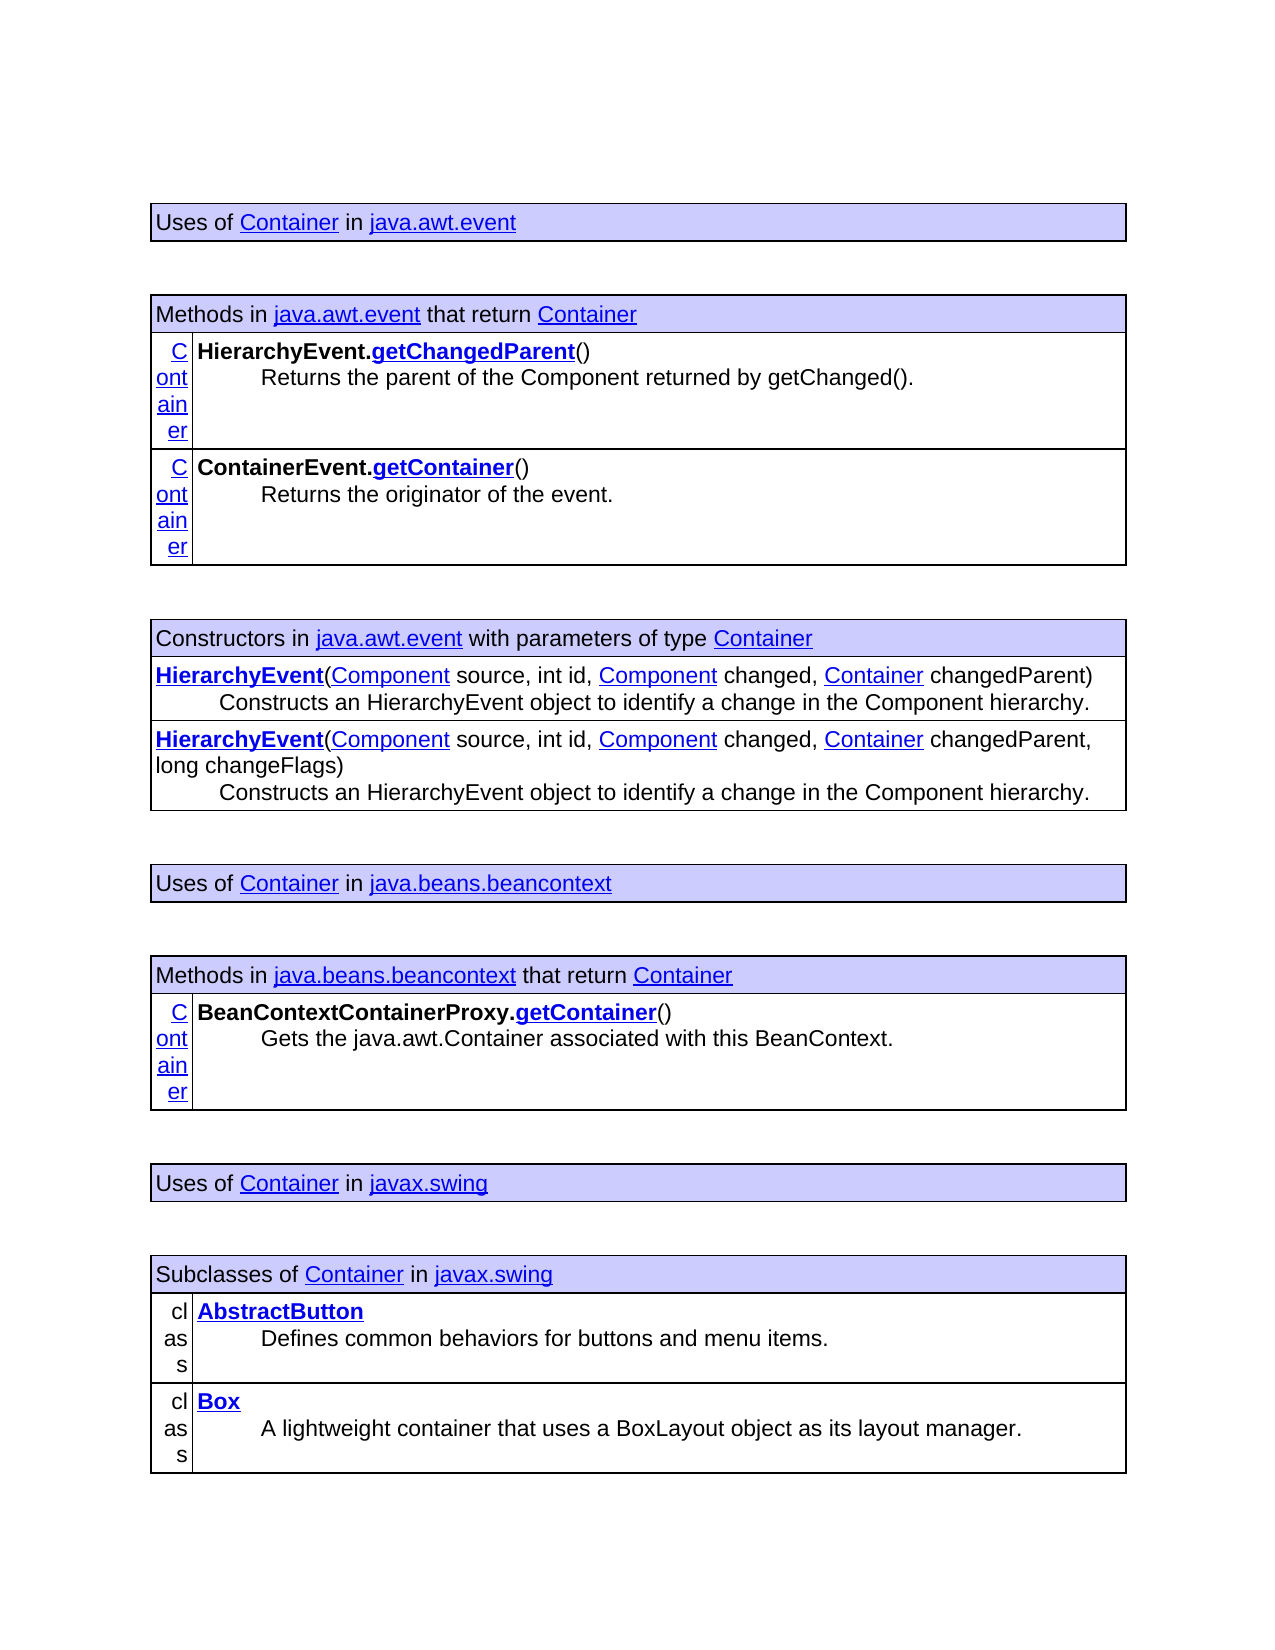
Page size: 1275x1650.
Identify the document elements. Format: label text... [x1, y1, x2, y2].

table_cell ContainerEvent.getContainer() Returns the originator of the event. [193, 450, 1125, 564]
table_cell class [152, 1384, 192, 1472]
table_header Methods in java.awt.event that return Container [152, 296, 1125, 332]
table_cell HierarchyEvent.getChangedParent() Returns the parent of the Component returned by getChanged(). [193, 333, 1125, 448]
table_cell Container [152, 450, 192, 564]
table_header Constructors in java.awt.event with parameters of type Container [152, 620, 1125, 656]
table_cell HierarchyEvent(Component source, int id, Component changed, Container changedParent, long changeFlags) Constructs an HierarchyEvent object to identify a change in the Component hierarchy. [152, 721, 1125, 809]
table_cell Container [152, 994, 192, 1109]
table_cell HierarchyEvent(Component source, int id, Component changed, Container changedParent) Constructs an HierarchyEvent object to identify a change in the Component hierarchy. [152, 657, 1125, 719]
table_cell BeanContextContainerProxy.getContainer() Gets the java.awt.Container associated with this BeanContext. [193, 994, 1125, 1109]
table_header Uses of Container in javax.swing [152, 1165, 1125, 1201]
table_cell AbstractButton Defines common behaviors for buttons and menu items. [193, 1294, 1125, 1382]
table_cell class [152, 1294, 192, 1382]
table_cell Container [152, 333, 192, 448]
table_cell Box A lightweight container that uses a BoxLayout object as its layout manager. [193, 1384, 1125, 1472]
table_header Methods in java.beans.beancontext that return Container [152, 957, 1125, 993]
table_header Subclasses of Container in javax.swing [152, 1256, 1125, 1292]
table_header Uses of Container in java.awt.event [152, 204, 1125, 240]
table_header Uses of Container in java.beans.beancontext [152, 865, 1125, 901]
